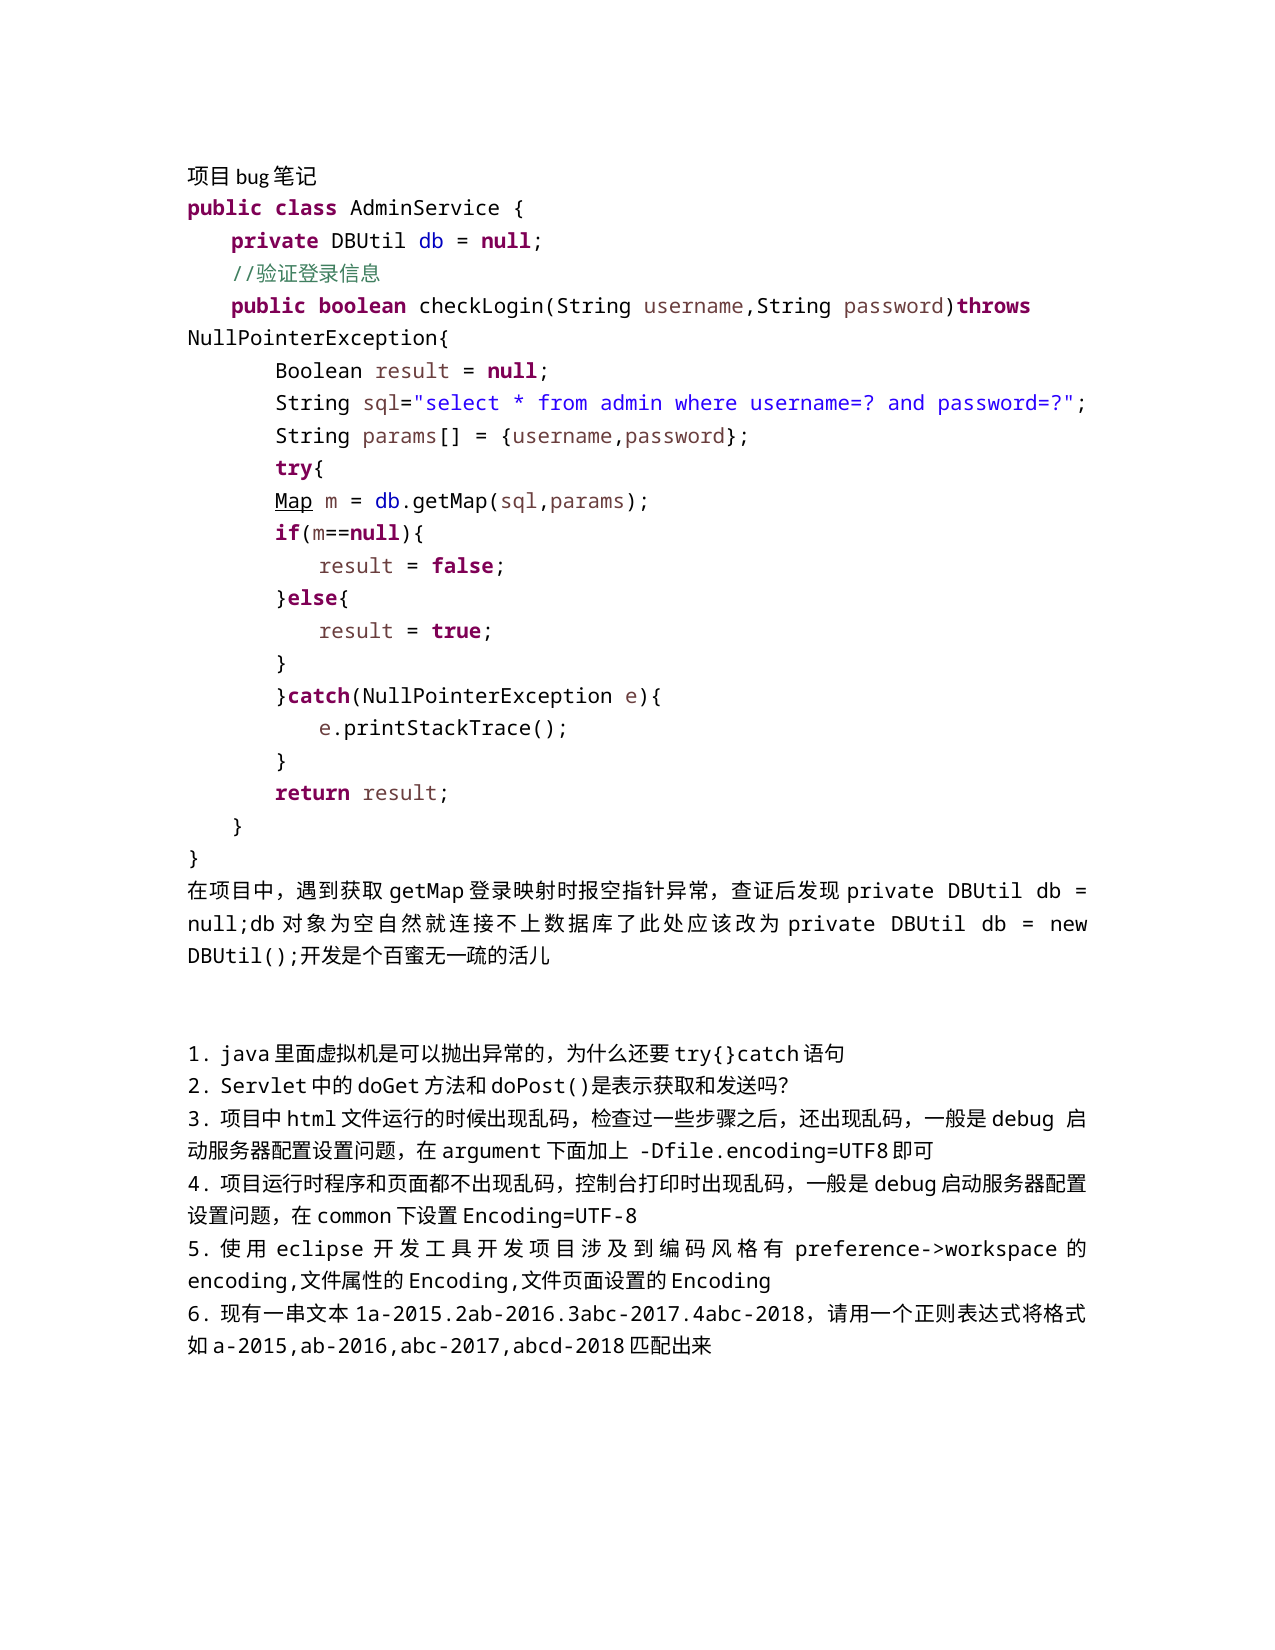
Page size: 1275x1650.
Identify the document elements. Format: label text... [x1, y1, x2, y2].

text Boolean result = null; [187, 354, 1087, 386]
list 使用eclipse开发工具开发项目涉及到编码风格有preference->workspace的encoding,文件属性的Encoding,文件页面设置的Encoding [187, 1231, 1087, 1296]
text } [187, 841, 1087, 874]
text } [187, 646, 1087, 679]
list 项目中html文件运行的时候出现乱码，检查过一些步骤之后，还出现乱码，一般是debug 启动服务器配置设置问题，在argument下面加上 -Dfile.encoding=UTF8即可 [187, 1101, 1087, 1166]
text result = true; [187, 614, 1087, 646]
text } [187, 809, 1087, 841]
text public boolean checkLogin(String username,String password)throws NullPointerException{ [187, 289, 1087, 354]
text e.printStackTrace(); [187, 711, 1087, 744]
text String sql="select * from admin where username=? and password=?"; [187, 386, 1087, 419]
text 在项目中，遇到获取getMap登录映射时报空指针异常，查证后发现private DBUtil db = null;db对象为空自然就连接不上数据库了此处应该改为private DBUtil db = new DBUtil();开发是个百蜜无一疏的活儿 [187, 874, 1087, 971]
text 项目bug笔记 [187, 159, 1087, 191]
text if(m==null){ [187, 516, 1087, 549]
text //验证登录信息 [187, 256, 1087, 289]
text }else{ [187, 581, 1087, 614]
text try{ [187, 451, 1087, 484]
text result = false; [187, 549, 1087, 581]
text Map m = db.getMap(sql,params); [187, 484, 1087, 516]
text }catch(NullPointerException e){ [187, 679, 1087, 711]
text private DBUtil db = null; [187, 224, 1087, 256]
list 项目运行时程序和页面都不出现乱码，控制台打印时出现乱码，一般是debug启动服务器配置设置问题，在common下设置Encoding=UTF-8 [187, 1166, 1087, 1231]
list Servlet中的doGet方法和doPost()是表示获取和发送吗？ [187, 1069, 1087, 1101]
text public class AdminService { [187, 191, 1087, 224]
list java里面虚拟机是可以抛出异常的，为什么还要try{}catch语句 [187, 1036, 1087, 1069]
text } [187, 744, 1087, 776]
list 现有一串文本1a-2015.2ab-2016.3abc-2017.4abc-2018，请用一个正则表达式将格式如a-2015,ab-2016,abc-2017,abcd-2018匹配出来 [187, 1296, 1087, 1361]
text return result; [187, 776, 1087, 809]
text String params[] = {username,password}; [187, 419, 1087, 451]
